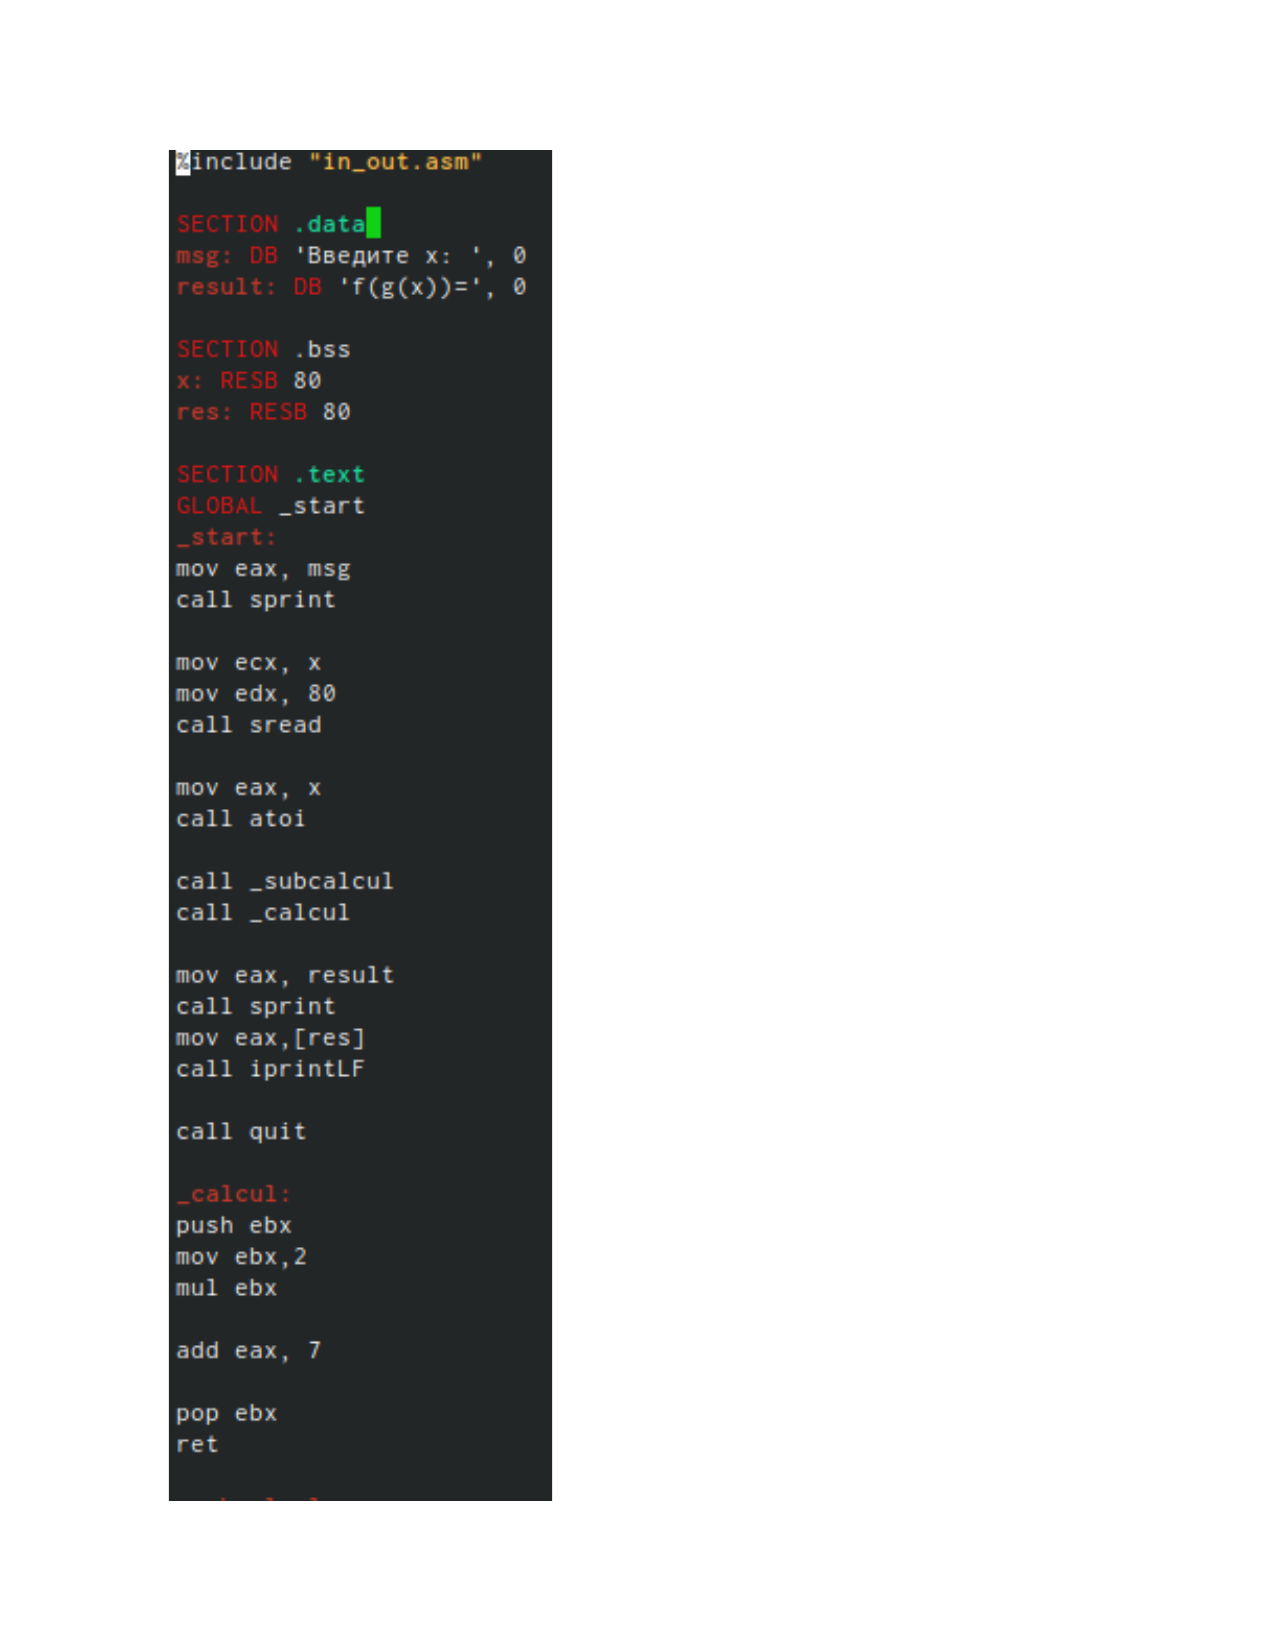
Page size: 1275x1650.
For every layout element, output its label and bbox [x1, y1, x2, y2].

picture [168, 150, 553, 1501]
